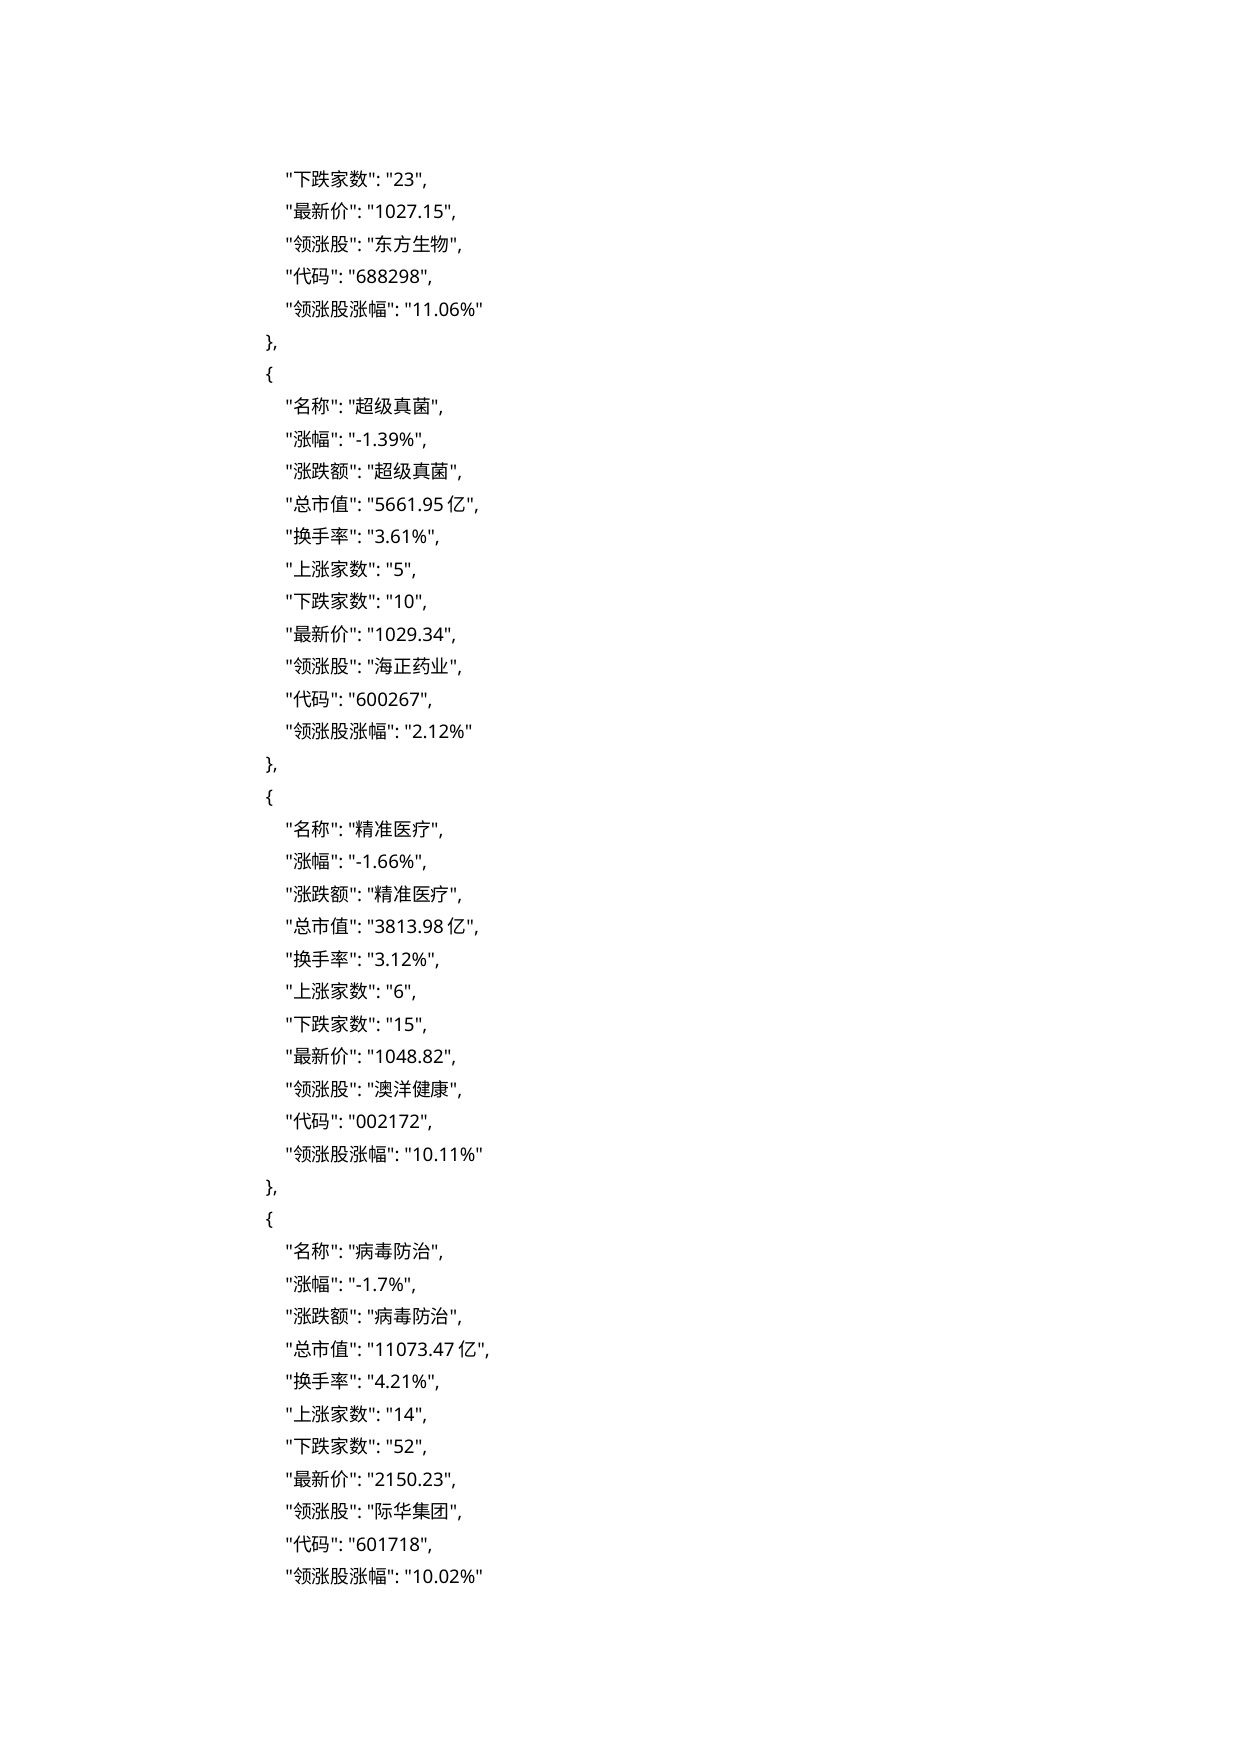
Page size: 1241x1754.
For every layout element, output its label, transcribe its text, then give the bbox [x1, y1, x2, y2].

text "涨幅": "-1.39%", [187, 422, 1053, 454]
text "最新价": "1027.15", [187, 194, 1053, 227]
text "领涨股": "海正药业", [187, 649, 1053, 682]
text "换手率": "3.61%", [187, 519, 1053, 552]
text }, [187, 1169, 1053, 1202]
text "涨跌额": "超级真菌", [187, 454, 1053, 487]
text "下跌家数": "52", [187, 1429, 1053, 1462]
text "领涨股涨幅": "10.11%" [187, 1137, 1053, 1169]
text }, [187, 747, 1053, 779]
text "领涨股涨幅": "11.06%" [187, 292, 1053, 324]
text "最新价": "1048.82", [187, 1039, 1053, 1072]
text "涨幅": "-1.66%", [187, 844, 1053, 877]
text "名称": "超级真菌", [187, 389, 1053, 422]
text "领涨股涨幅": "10.02%" [187, 1559, 1053, 1592]
text }, [187, 324, 1053, 357]
text "代码": "601718", [187, 1527, 1053, 1559]
text "代码": "002172", [187, 1104, 1053, 1137]
text "下跌家数": "23", [187, 162, 1053, 194]
text { [187, 357, 1053, 389]
text "名称": "病毒防治", [187, 1234, 1053, 1267]
text "上涨家数": "5", [187, 552, 1053, 584]
text "领涨股": "东方生物", [187, 227, 1053, 259]
text "涨幅": "-1.7%", [187, 1267, 1053, 1299]
text "名称": "精准医疗", [187, 812, 1053, 844]
text "最新价": "1029.34", [187, 617, 1053, 649]
text "总市值": "11073.47亿", [187, 1332, 1053, 1364]
text "领涨股涨幅": "2.12%" [187, 714, 1053, 747]
text { [187, 779, 1053, 812]
text "最新价": "2150.23", [187, 1462, 1053, 1494]
text "换手率": "3.12%", [187, 942, 1053, 974]
text "下跌家数": "10", [187, 584, 1053, 617]
text "代码": "688298", [187, 259, 1053, 292]
text "换手率": "4.21%", [187, 1364, 1053, 1397]
text "上涨家数": "6", [187, 974, 1053, 1007]
text "涨跌额": "病毒防治", [187, 1299, 1053, 1332]
text "领涨股": "澳洋健康", [187, 1072, 1053, 1104]
text "涨跌额": "精准医疗", [187, 877, 1053, 909]
text "总市值": "5661.95亿", [187, 487, 1053, 519]
text "下跌家数": "15", [187, 1007, 1053, 1039]
text "上涨家数": "14", [187, 1397, 1053, 1429]
text "领涨股": "际华集团", [187, 1494, 1053, 1527]
text "总市值": "3813.98亿", [187, 909, 1053, 942]
text "代码": "600267", [187, 682, 1053, 714]
text { [187, 1202, 1053, 1234]
